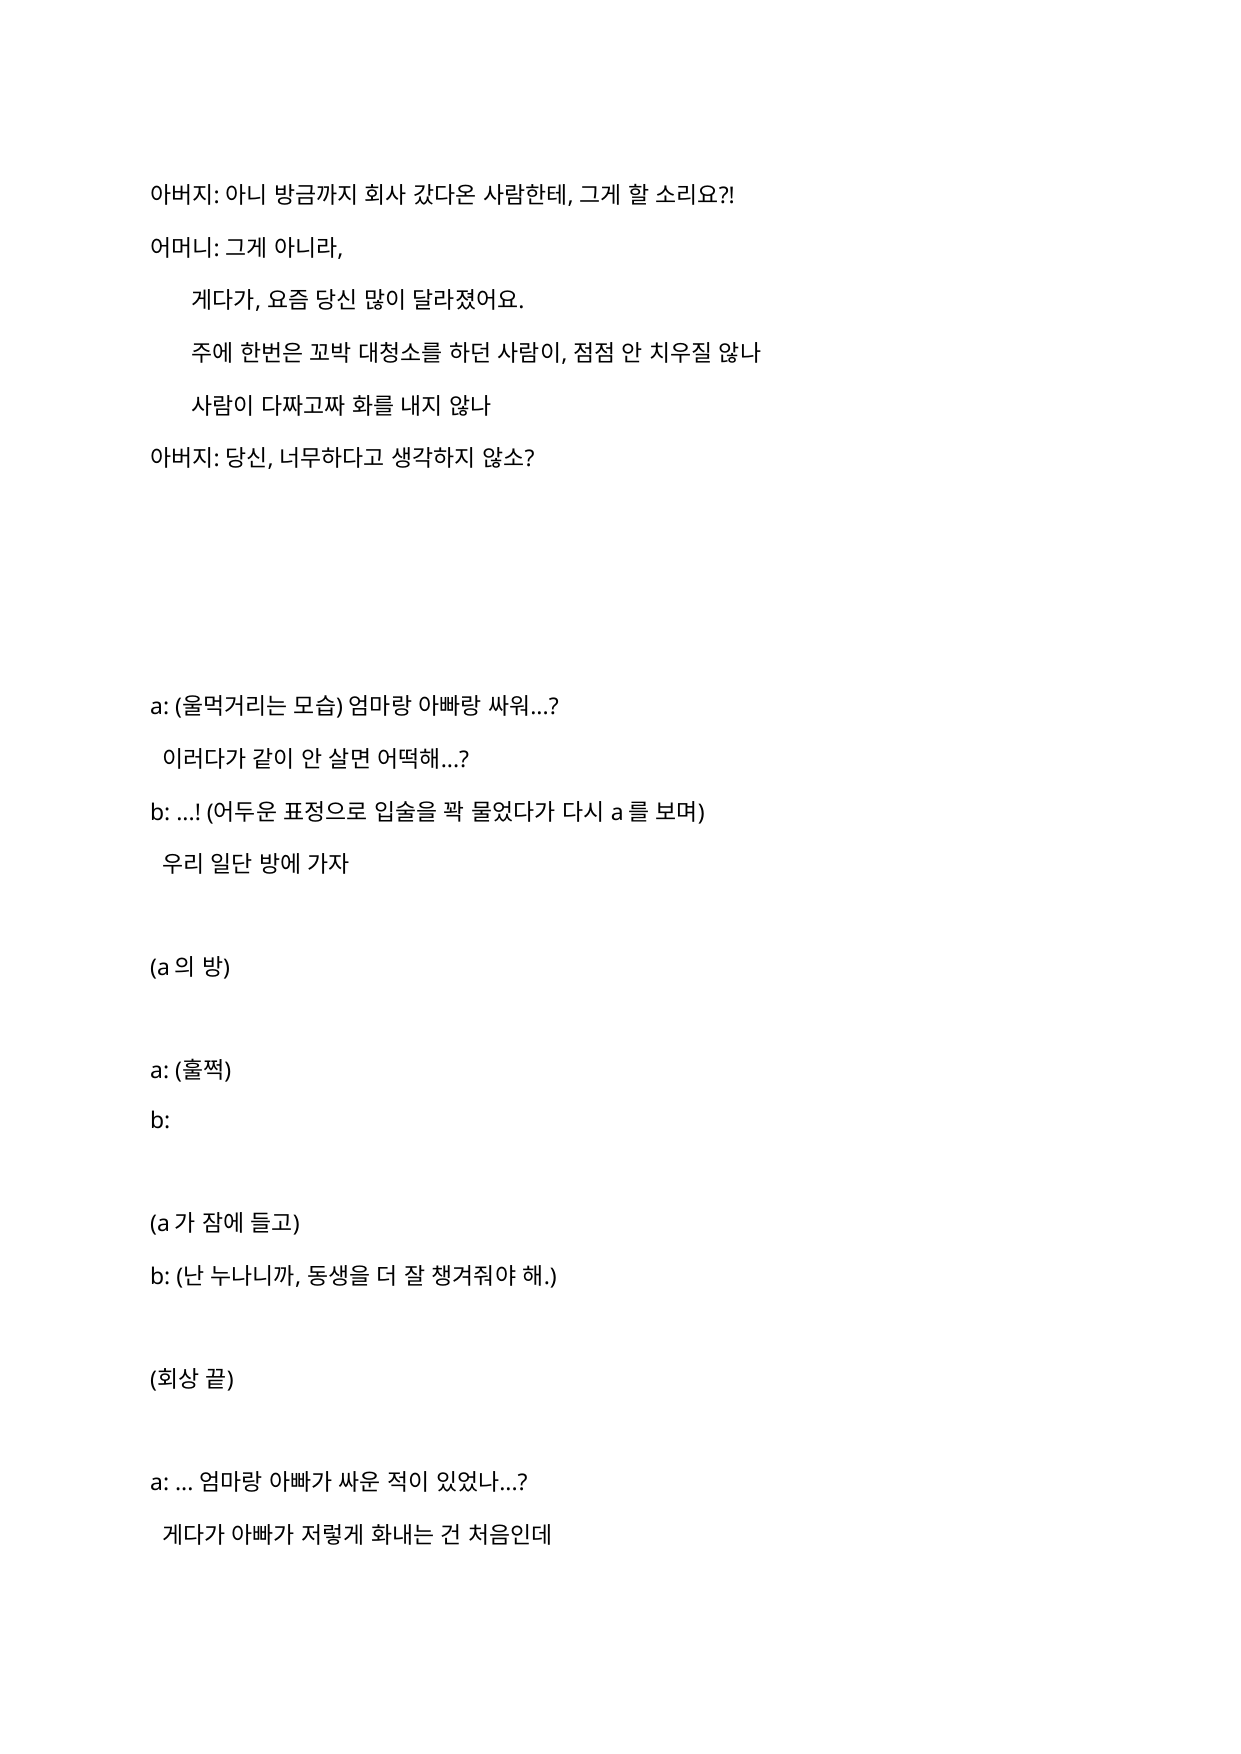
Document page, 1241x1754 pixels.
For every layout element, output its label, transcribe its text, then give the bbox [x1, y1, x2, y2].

text b: [150, 1104, 1090, 1136]
text a: (울먹거리는 모습) 엄마랑 아빠랑 싸워...? [150, 688, 1090, 721]
text a: (훌쩍) [150, 1052, 1090, 1085]
text b: (난 누나니까, 동생을 더 잘 챙겨줘야 해.) [150, 1258, 1090, 1291]
text a: ... 엄마랑 아빠가 싸운 적이 있었나...? [150, 1464, 1090, 1497]
text (a가 잠에 들고) [150, 1205, 1090, 1239]
text 사람이 다짜고짜 화를 내지 않나 [150, 388, 1090, 421]
text (a의 방) [150, 949, 1090, 982]
text 게다가, 요즘 당신 많이 달라졌어요. [150, 282, 1090, 316]
text 아버지: 당신, 너무하다고 생각하지 않소? [150, 440, 1090, 473]
text 이러다가 같이 안 살면 어떡해...? [150, 741, 1090, 774]
text 우리 일단 방에 가자 [150, 846, 1090, 879]
text b: ...! (어두운 표정으로 입술을 꽉 물었다가 다시 a를 보며) [150, 793, 1090, 827]
text (회상 끝) [150, 1361, 1090, 1394]
text 게다가 아빠가 저렇게 화내는 건 처음인데 [150, 1517, 1090, 1550]
text 주에 한번은 꼬박 대청소를 하던 사람이, 점점 안 치우질 않나 [150, 335, 1090, 368]
text 어머니: 그게 아니라, [150, 230, 1090, 263]
text 아버지: 아니 방금까지 회사 갔다온 사람한테, 그게 할 소리요?! [150, 177, 1090, 211]
